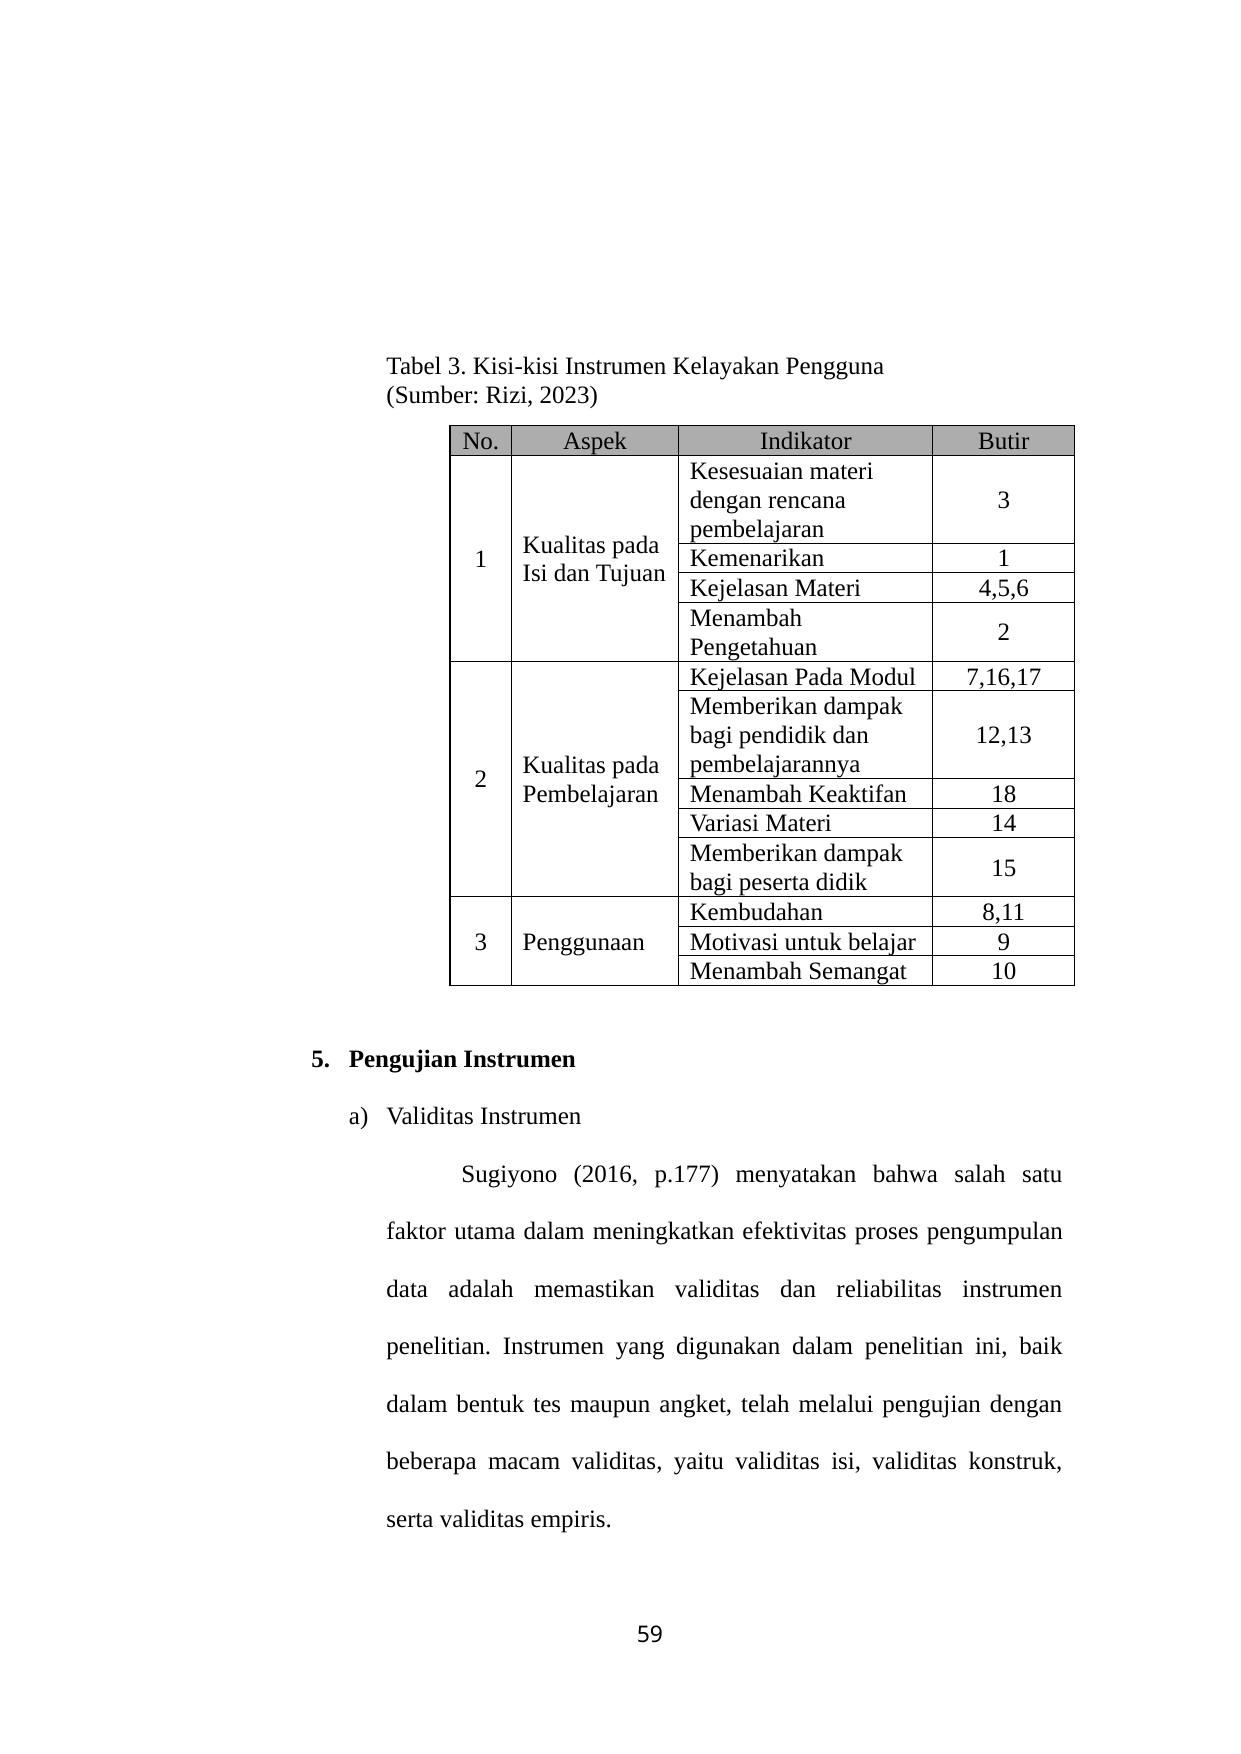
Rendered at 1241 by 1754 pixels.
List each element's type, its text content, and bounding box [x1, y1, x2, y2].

table_cell 1 [451, 456, 511, 661]
table_cell Menambah Keaktifan [679, 779, 932, 807]
table_cell Variasi Materi [679, 809, 932, 837]
table_cell Memberikan dampak bagi peserta didik [679, 838, 932, 896]
list Sugiyono (2016, p.177) menyatakan bahwa salah satu faktor utama dalam meningkatkan efektivitas proses pengumpulan data adalah memastikan validitas dan reliabilitas instrumen penelitian. Instrumen yang digunakan dalam penelitian ini, baik dalam bentuk tes maupun angket, telah melalui pengujian dengan beberapa macam validitas, yaitu validitas isi, validitas konstruk, serta validitas empiris. [386, 1159, 1063, 1532]
table_cell 9 [933, 927, 1074, 955]
list Tabel 3. Kisi-kisi Instrumen Kelayakan Pengguna [386, 351, 1063, 380]
table_cell Motivasi untuk belajar [679, 927, 932, 955]
table_cell 8,11 [933, 897, 1074, 926]
table_cell Kualitas pada Isi dan Tujuan [512, 456, 678, 661]
table_cell 4,5,6 [933, 573, 1074, 602]
table_cell 3 [451, 897, 511, 985]
table_cell Memberikan dampak bagi pendidik dan pembelajarannya [679, 691, 932, 778]
table_cell Penggunaan [512, 897, 678, 985]
list (Sumber: Rizi, 2023) [386, 380, 1063, 409]
subtitle Pengujian Instrumen [311, 1044, 1063, 1072]
table_cell 3 [933, 456, 1074, 542]
table_cell Kesesuaian materi dengan rencana pembelajaran [679, 456, 932, 542]
table_header Butir [933, 426, 1074, 455]
table_cell 12,13 [933, 691, 1074, 778]
table_header Aspek [512, 426, 678, 455]
table_cell 15 [933, 838, 1074, 896]
table_cell Kembudahan [679, 897, 932, 926]
table_cell Kejelasan Materi [679, 573, 932, 602]
table_cell 10 [933, 956, 1074, 985]
table_cell 2 [451, 662, 511, 896]
table_cell Kejelasan Pada Modul [679, 662, 932, 690]
table_cell 1 [933, 544, 1074, 572]
table_cell Menambah Semangat [679, 956, 932, 985]
table_cell 7,16,17 [933, 662, 1074, 690]
table_cell 2 [933, 603, 1074, 661]
table_cell 18 [933, 779, 1074, 807]
table_cell 14 [933, 809, 1074, 837]
table_cell Kemenarikan [679, 544, 932, 572]
table_cell Kualitas pada Pembelajaran [512, 662, 678, 896]
table_header No. [451, 426, 511, 455]
table_cell Menambah Pengetahuan [679, 603, 932, 661]
list Validitas Instrumen [349, 1101, 1063, 1130]
table_header Indikator [679, 426, 932, 455]
